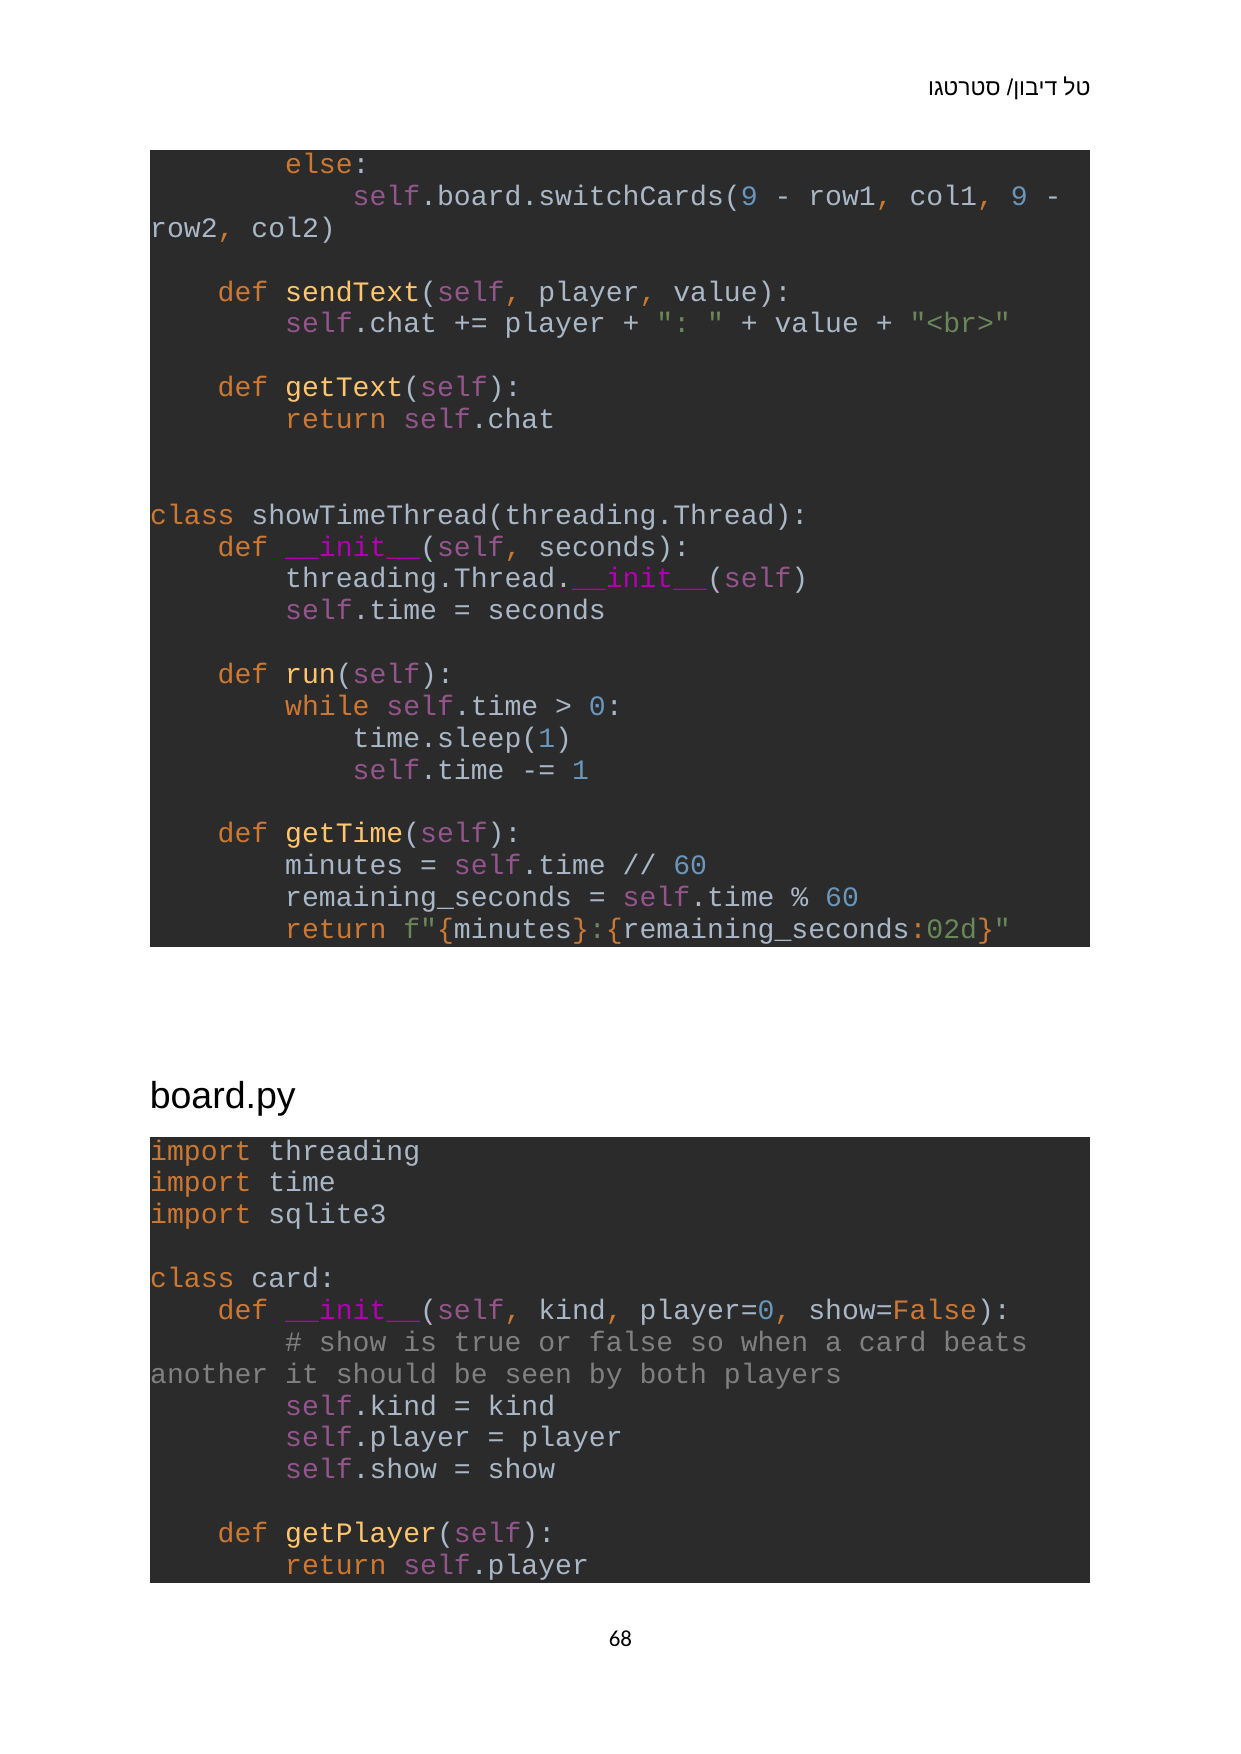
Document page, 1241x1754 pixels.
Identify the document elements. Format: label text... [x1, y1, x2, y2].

text board.py [150, 1073, 1090, 1116]
